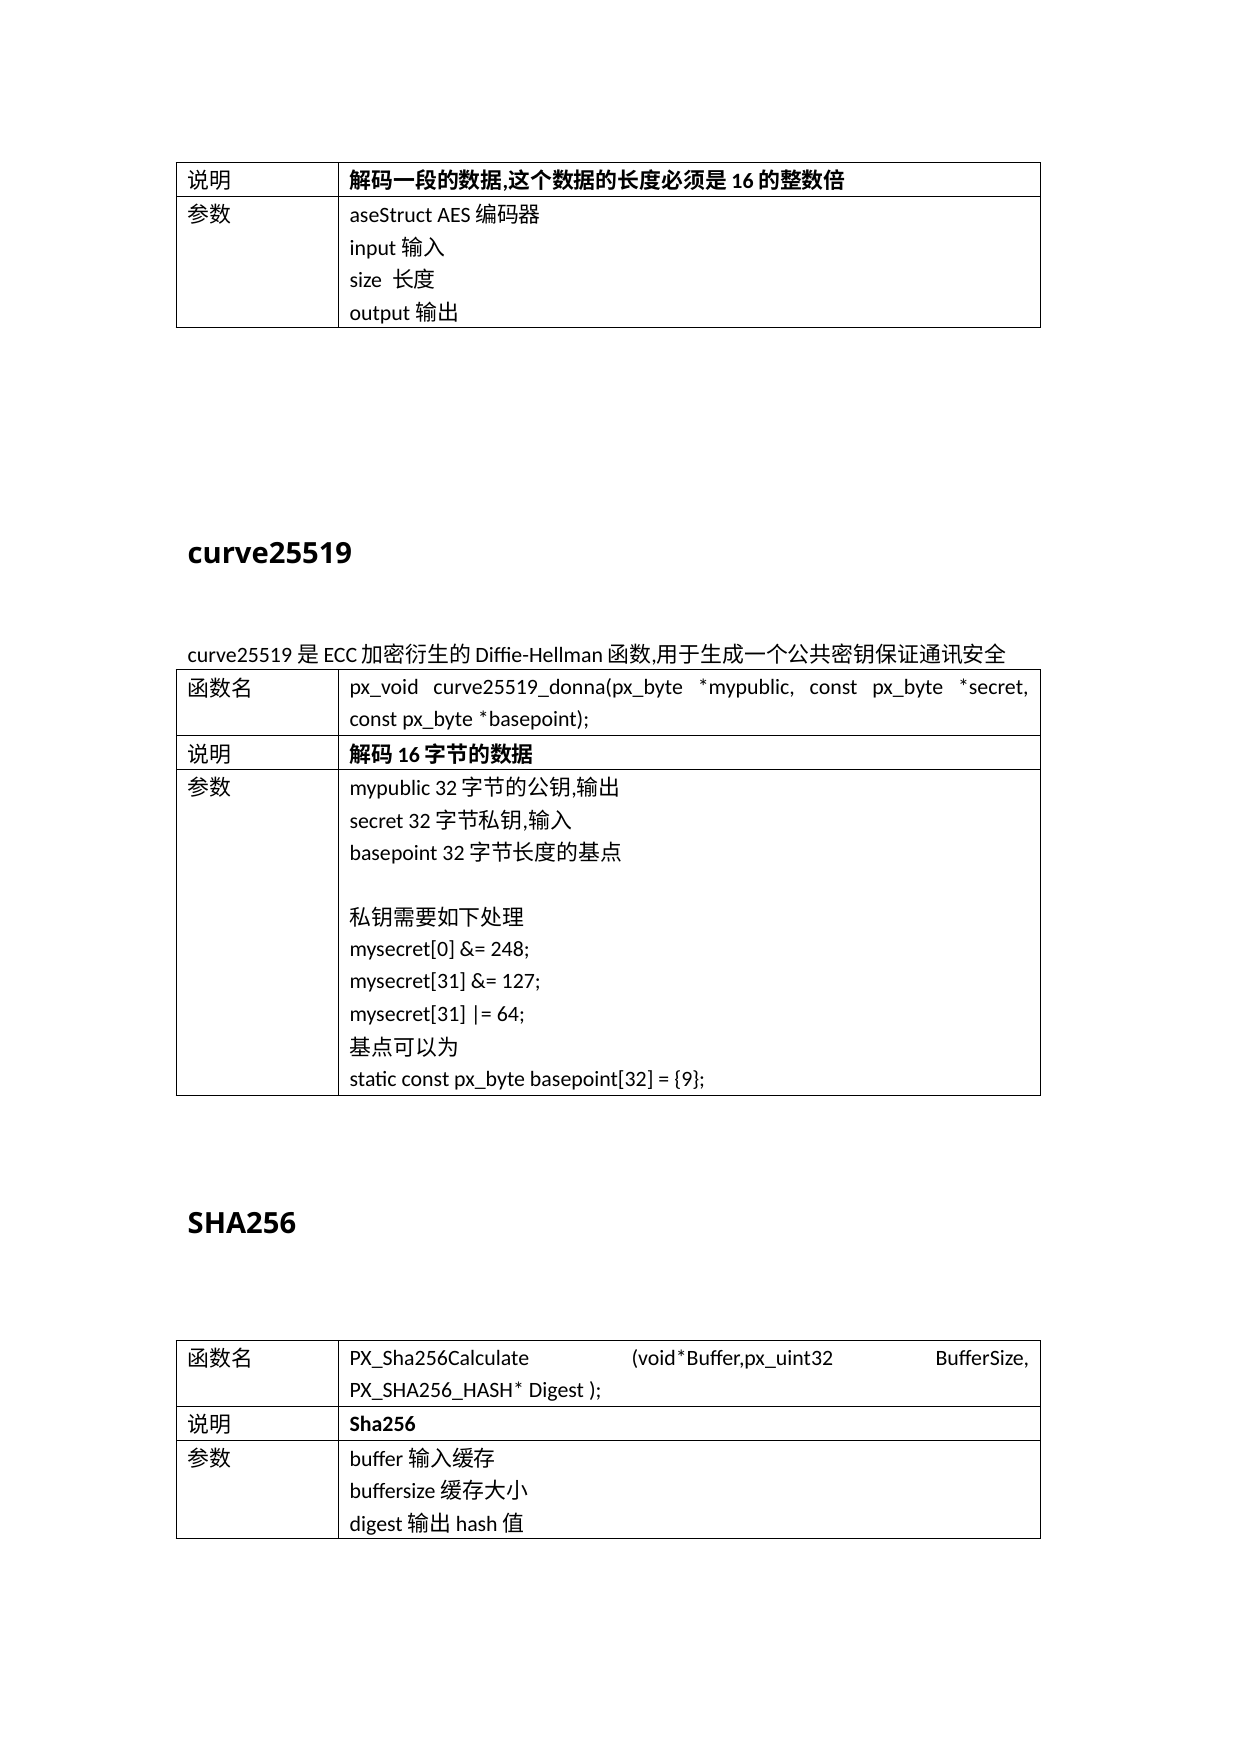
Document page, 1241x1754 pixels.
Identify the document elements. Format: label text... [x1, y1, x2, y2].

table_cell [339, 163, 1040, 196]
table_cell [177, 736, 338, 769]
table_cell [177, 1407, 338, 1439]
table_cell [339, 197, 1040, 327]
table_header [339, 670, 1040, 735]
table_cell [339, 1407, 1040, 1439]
subtitle SHA256 [187, 1190, 1053, 1255]
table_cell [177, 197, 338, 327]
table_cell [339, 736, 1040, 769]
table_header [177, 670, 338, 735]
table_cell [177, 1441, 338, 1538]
subtitle curve25519 [187, 519, 1053, 584]
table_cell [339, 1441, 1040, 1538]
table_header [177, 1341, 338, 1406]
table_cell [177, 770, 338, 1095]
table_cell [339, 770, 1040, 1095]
text curve25519 是ECC加密衍生的Diffie-Hellman函数,用于生成一个公共密钥保证通讯安全 [187, 637, 1053, 669]
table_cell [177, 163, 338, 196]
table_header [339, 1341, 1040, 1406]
